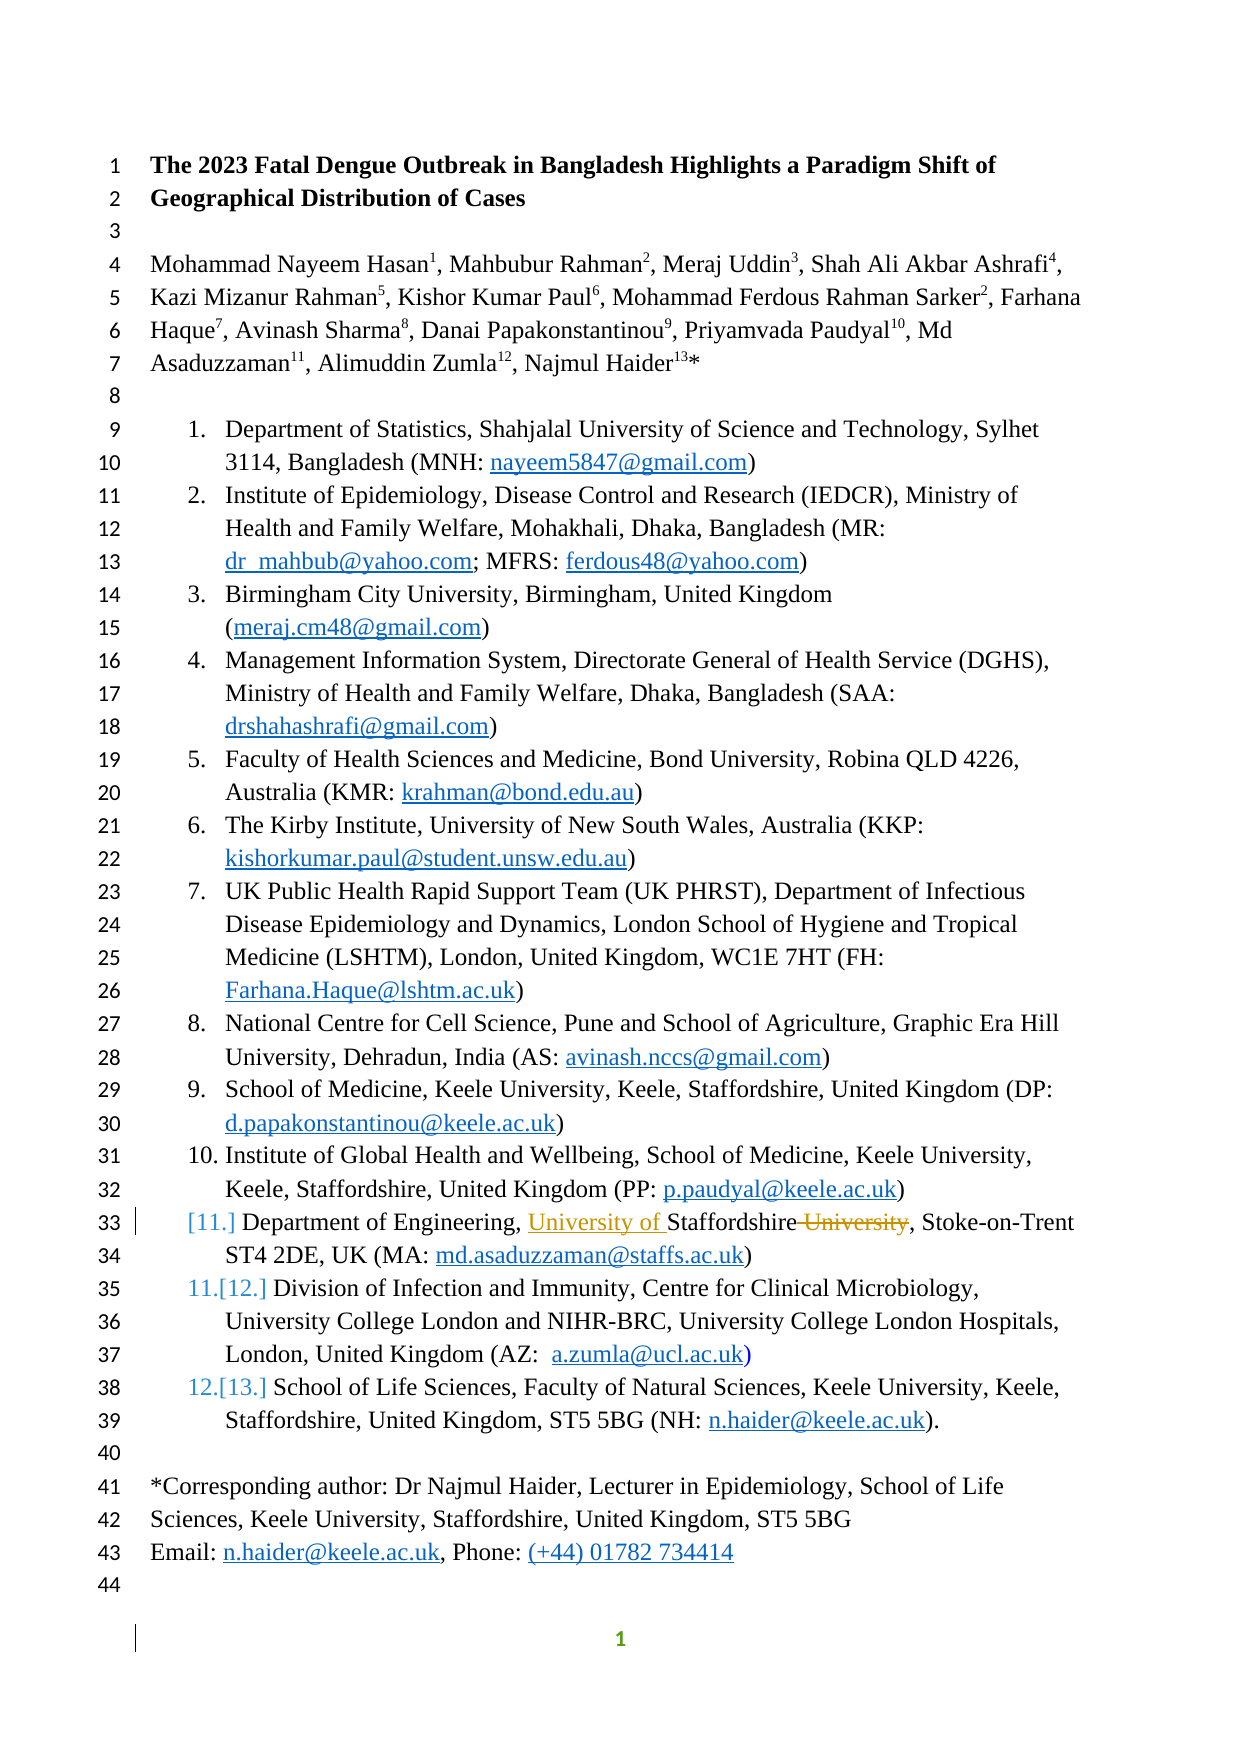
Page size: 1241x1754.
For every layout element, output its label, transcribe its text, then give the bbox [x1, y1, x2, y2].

text *Corresponding author: Dr Najmul Haider, Lecturer in Epidemiology, School of Life Sciences, Keele University, Staffordshire, United Kingdom, ST5 5BG [150, 1471, 1090, 1533]
list UK Public Health Rapid Support Team (UK PHRST), Department of Infectious Disease Epidemiology and Dynamics, London School of Hygiene and Tropical Medicine (LSHTM), London, United Kingdom, WC1E 7HT (FH: Farhana.Haque@lshtm.ac.uk) [187, 876, 1090, 1004]
text Mohammad Nayeem Hasan1, Mahbubur Rahman2, Meraj Uddin3, Shah Ali Akbar Ashrafi4, Kazi Mizanur Rahman5, Kishor Kumar Paul6, Mohammad Ferdous Rahman Sarker2, Farhana Haque7, Avinash Sharma8, Danai Papakonstantinou9, Priyamvada Paudyal10, Md Asaduzzaman11, Alimuddin Zumla12, Najmul Haider13* [150, 249, 1090, 377]
list The Kirby Institute, University of New South Wales, Australia (KKP: kishorkumar.paul@student.unsw.edu.au) [187, 810, 1090, 872]
list Management Information System, Directorate General of Health Service (DGHS), Ministry of Health and Family Welfare, Dhaka, Bangladesh (SAA: drshahashrafi@gmail.com) [187, 645, 1090, 740]
list Department of Engineering, Staffordshire, Stoke-on-Trent ST4 2DE, UK (MA: md.asaduzzaman@staffs.ac.uk) [187, 1207, 1090, 1268]
list Faculty of Health Sciences and Medicine, Bond University, Robina QLD 4226, Australia (KMR: krahman@bond.edu.au) [187, 744, 1090, 806]
list Department of Statistics, Shahjalal University of Science and Technology, Sylhet 3114, Bangladesh (MNH: nayeem5847@gmail.com) [187, 414, 1090, 476]
list Division of Infection and Immunity, Centre for Clinical Microbiology, University College London and NIHR-BRC, University College London Hospitals, London, United Kingdom (AZ: a.zumla@ucl.ac.uk) [187, 1273, 1090, 1367]
list Institute of Epidemiology, Disease Control and Research (IEDCR), Ministry of Health and Family Welfare, Mohakhali, Dhaka, Bangladesh (MR: dr_mahbub@yahoo.com; MFRS: ferdous48@yahoo.com) [187, 480, 1090, 575]
text The 2023 Fatal Dengue Outbreak in Bangladesh Highlights a Paradigm Shift of Geographical Distribution of Cases [150, 150, 1090, 212]
list Institute of Global Health and Wellbeing, School of Medicine, Keele University, Keele, Staffordshire, United Kingdom (PP: p.paudyal@keele.ac.uk) [187, 1141, 1090, 1202]
list School of Medicine, Keele University, Keele, Staffordshire, United Kingdom (DP: d.papakonstantinou@keele.ac.uk) [187, 1074, 1090, 1136]
text Email: n.haider@keele.ac.uk, Phone: (+44) 01782 734414 [150, 1537, 1090, 1566]
list National Centre for Cell Science, Pune and School of Agriculture, Graphic Era Hill University, Dehradun, India (AS: avinash.nccs@gmail.com) [187, 1008, 1090, 1070]
list Birmingham City University, Birmingham, United Kingdom (meraj.cm48@gmail.com) [187, 579, 1090, 641]
list School of Life Sciences, Faculty of Natural Sciences, Keele University, Keele, Staffordshire, United Kingdom, ST5 5BG (NH: n.haider@keele.ac.uk). [187, 1372, 1090, 1433]
